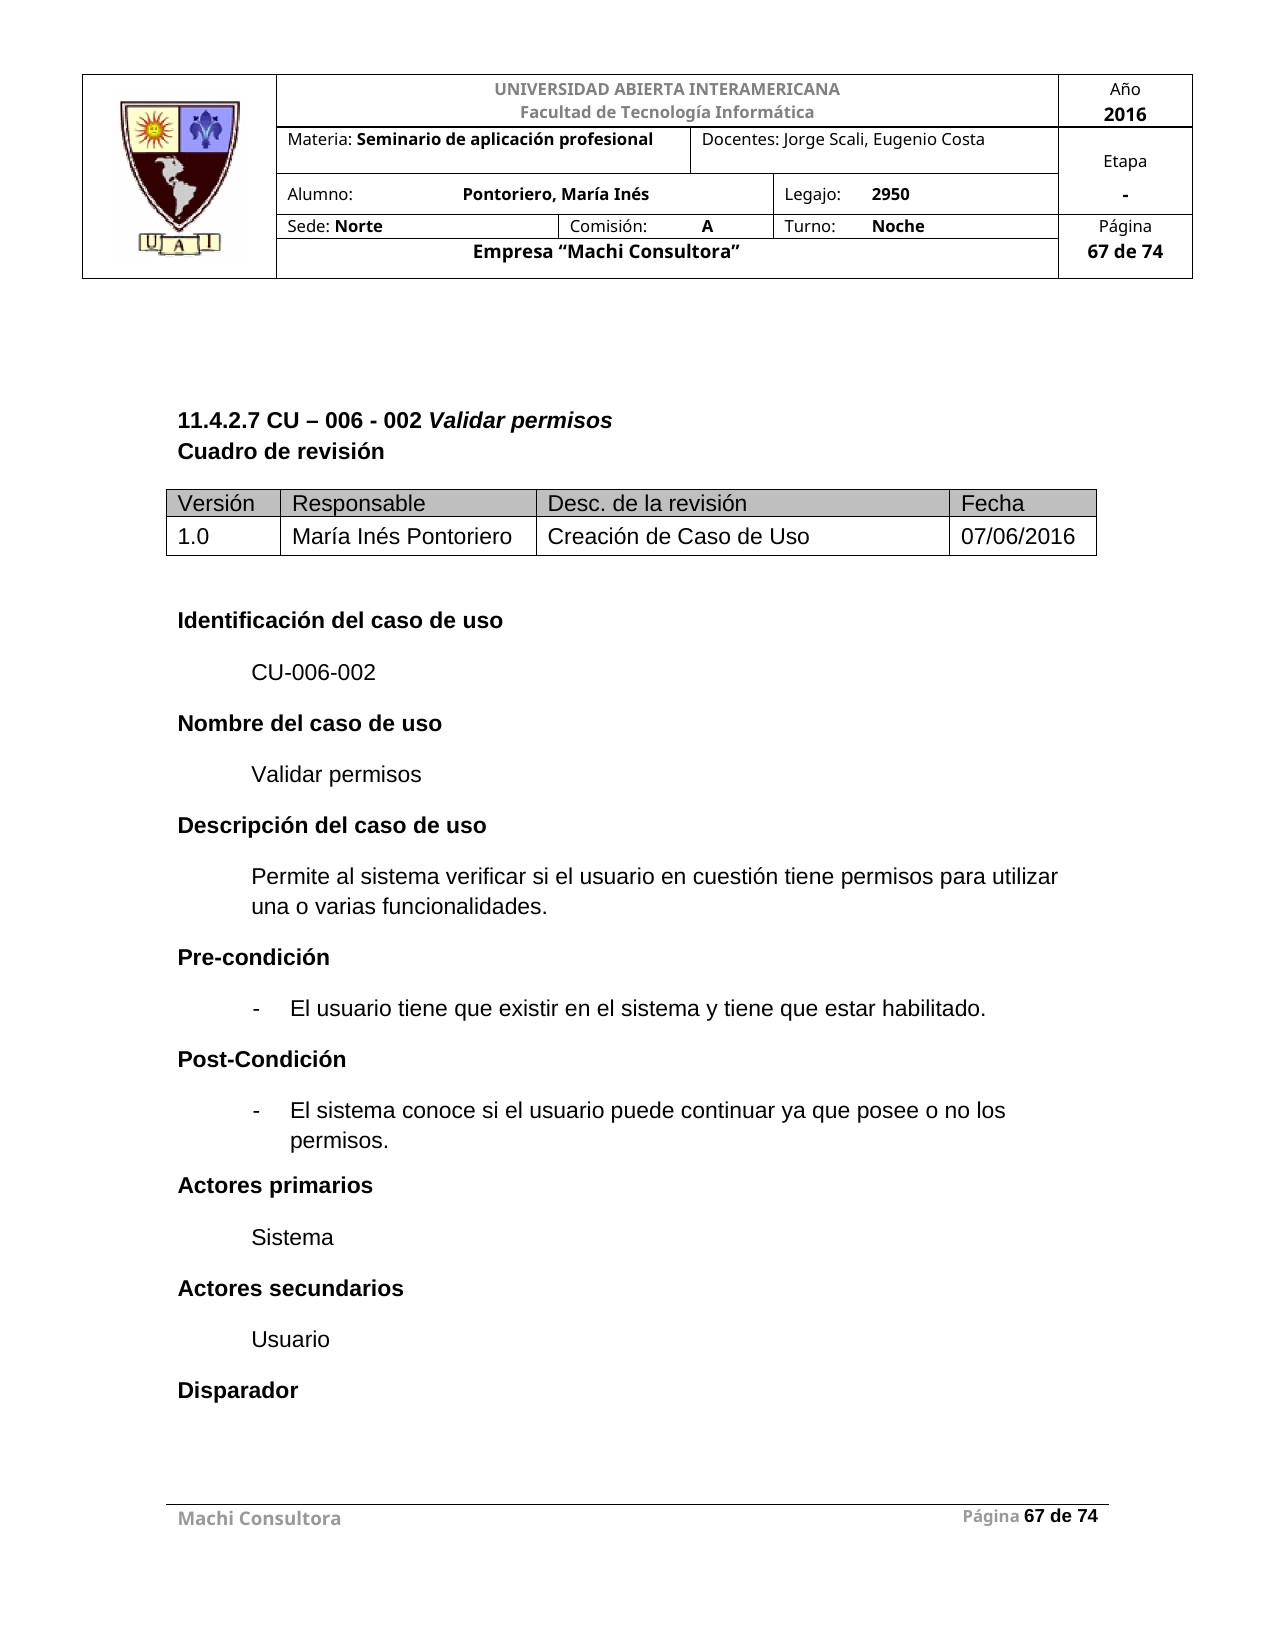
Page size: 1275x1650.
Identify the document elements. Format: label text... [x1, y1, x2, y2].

table_header Responsable [281, 490, 536, 516]
text Post-Condición [177, 1046, 1098, 1072]
text Nombre del caso de uso [177, 709, 1098, 736]
text Pre-condición [177, 944, 1098, 970]
text Identificación del caso de uso [177, 607, 1098, 634]
table_header Desc. de la revisión [537, 490, 949, 516]
text CU-006-002 [251, 658, 1098, 685]
table_header Versión [167, 490, 280, 516]
text Sistema [251, 1223, 1098, 1250]
text Actores secundarios [177, 1274, 1098, 1301]
subtitle 11.4.2.7 CU – 006 - 002 Validar permisos [177, 407, 1098, 434]
text Usuario [251, 1326, 1098, 1352]
table_cell 07/06/2016 [950, 517, 1096, 555]
table_cell 1.0 [167, 517, 280, 555]
text Actores primarios [177, 1172, 1098, 1199]
table_cell María Inés Pontoriero [281, 517, 536, 555]
text Descripción del caso de uso [177, 812, 1098, 838]
text Permite al sistema verificar si el usuario en cuestión tiene permisos para utilizar una o varias funcionalidades. [251, 863, 1098, 919]
text Validar permisos [251, 761, 1098, 787]
text Disparador [177, 1377, 1098, 1403]
table_cell Creación de Caso de Uso [537, 517, 949, 555]
text Cuadro de revisión [177, 438, 1098, 464]
list El sistema conoce si el usuario puede continuar ya que posee o no los permisos. [252, 1097, 1098, 1154]
picture [112, 93, 247, 260]
table_header Fecha [950, 490, 1096, 516]
list El usuario tiene que existir en el sistema y tiene que estar habilitado. [252, 995, 1098, 1021]
